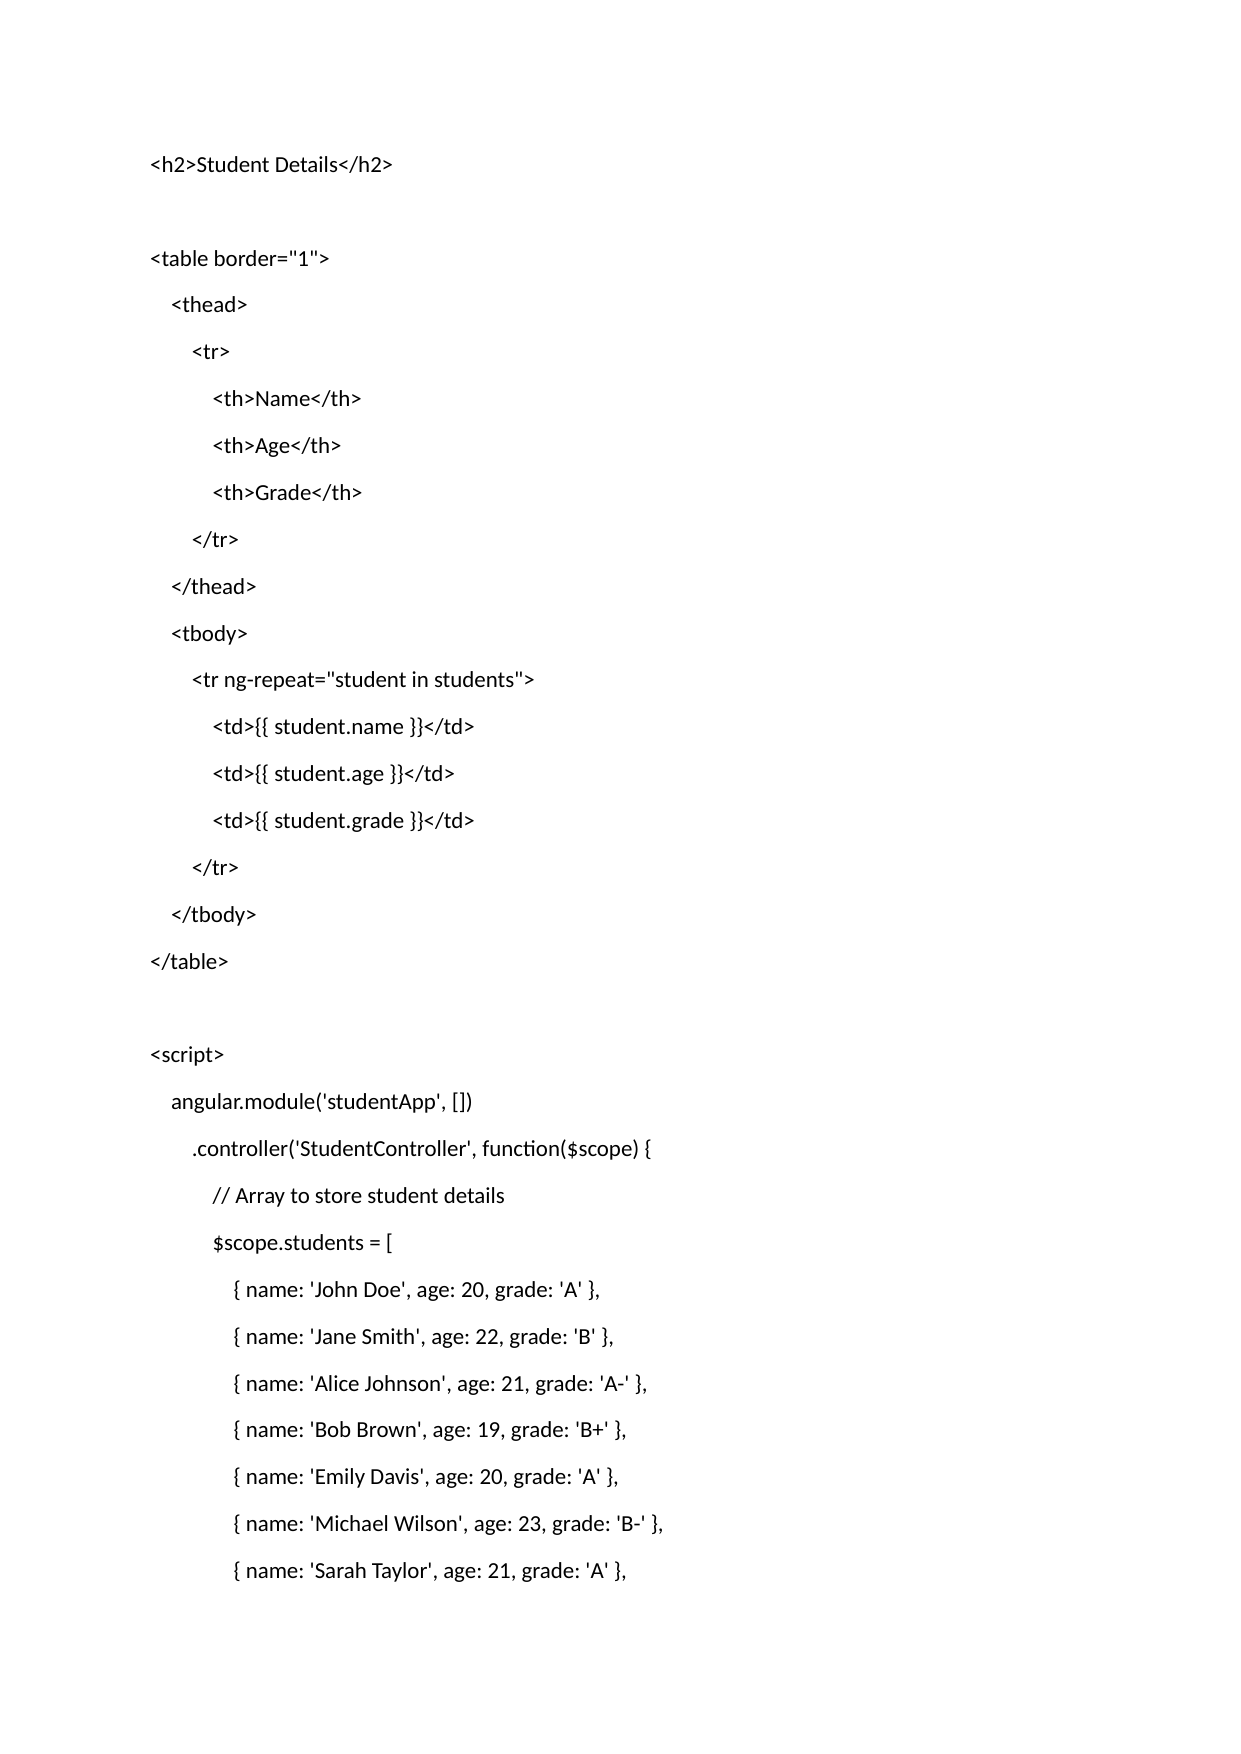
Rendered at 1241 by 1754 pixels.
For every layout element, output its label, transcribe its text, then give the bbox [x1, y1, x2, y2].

text angular.module('studentApp', []) [150, 1087, 1090, 1116]
text <td>{{ student.name }}</td> [150, 712, 1090, 741]
text <tbody> [150, 619, 1090, 647]
text <td>{{ student.grade }}</td> [150, 806, 1090, 834]
text // Array to store student details [150, 1181, 1090, 1209]
text { name: 'Emily Davis', age: 20, grade: 'A' }, [150, 1462, 1090, 1491]
text <tr ng-repeat="student in students"> [150, 666, 1090, 694]
text { name: 'Sarah Taylor', age: 21, grade: 'A' }, [150, 1556, 1090, 1584]
text <tr> [150, 337, 1090, 366]
text <script> [150, 1041, 1090, 1069]
text <th>Grade</th> [150, 478, 1090, 506]
text { name: 'John Doe', age: 20, grade: 'A' }, [150, 1275, 1090, 1303]
text </thead> [150, 572, 1090, 600]
text <h2>Student Details</h2> [150, 150, 1090, 178]
text { name: 'Michael Wilson', age: 23, grade: 'B-' }, [150, 1509, 1090, 1537]
text <th>Name</th> [150, 384, 1090, 412]
text <td>{{ student.age }}</td> [150, 759, 1090, 787]
text <thead> [150, 291, 1090, 319]
text { name: 'Alice Johnson', age: 21, grade: 'A-' }, [150, 1369, 1090, 1397]
text { name: 'Bob Brown', age: 19, grade: 'B+' }, [150, 1416, 1090, 1444]
text <table border="1"> [150, 244, 1090, 272]
text <th>Age</th> [150, 431, 1090, 459]
text </tr> [150, 525, 1090, 553]
text { name: 'Jane Smith', age: 22, grade: 'B' }, [150, 1322, 1090, 1350]
text </table> [150, 947, 1090, 975]
text </tbody> [150, 900, 1090, 928]
text </tr> [150, 853, 1090, 881]
text .controller('StudentController', function($scope) { [150, 1134, 1090, 1162]
text $scope.students = [ [150, 1228, 1090, 1256]
